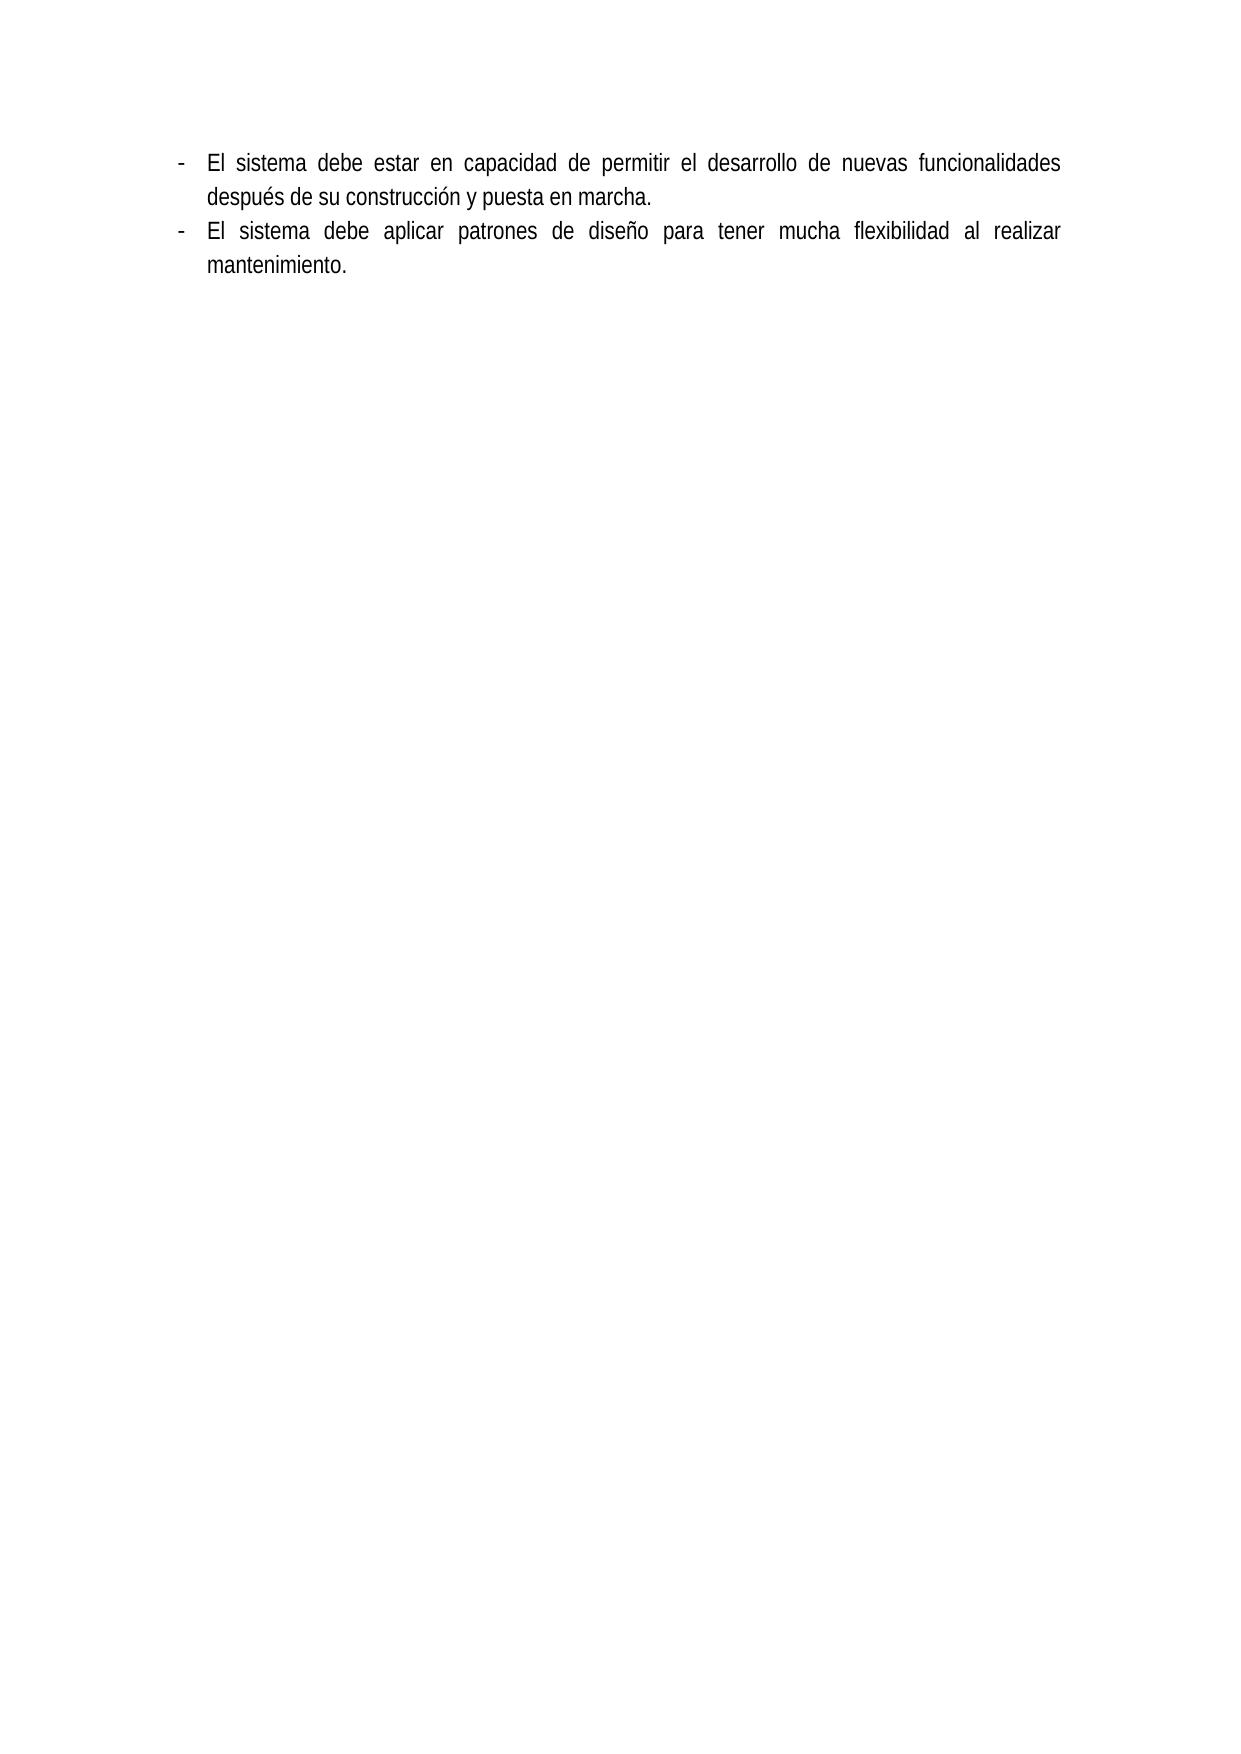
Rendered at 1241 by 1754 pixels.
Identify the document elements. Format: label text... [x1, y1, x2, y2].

list El sistema debe estar en capacidad de permitir el desarrollo de nuevas funcionalidades después de su construcción y puesta en marcha. [177, 148, 1063, 211]
list El sistema debe aplicar patrones de diseño para tener mucha flexibilidad al realizar mantenimiento. [177, 215, 1063, 279]
